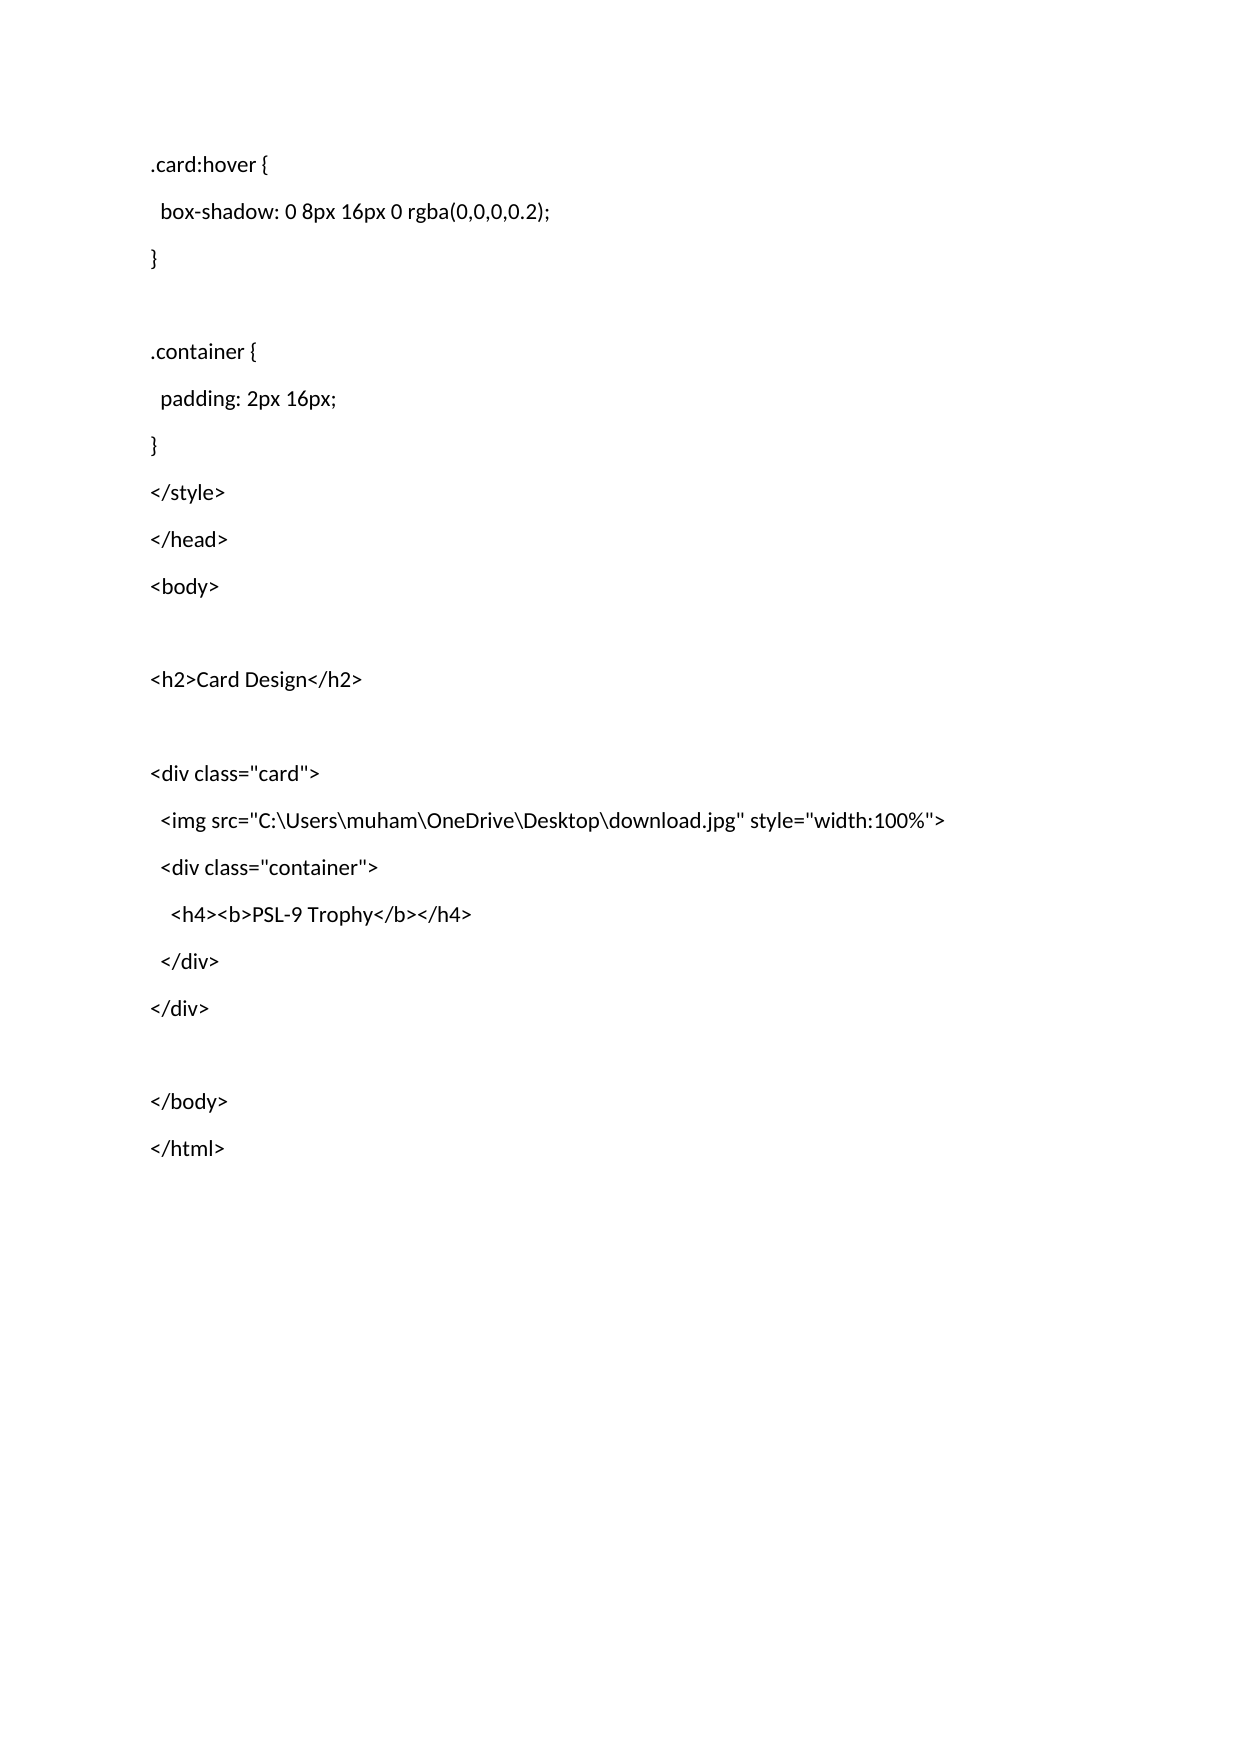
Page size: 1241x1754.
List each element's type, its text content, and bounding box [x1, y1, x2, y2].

text <body> [150, 572, 1090, 600]
text </div> [150, 994, 1090, 1022]
text </head> [150, 525, 1090, 553]
text <div class="container"> [150, 853, 1090, 881]
text } [150, 244, 1090, 272]
text </style> [150, 478, 1090, 506]
text <div class="card"> [150, 759, 1090, 787]
text </div> [150, 947, 1090, 975]
text <h2>Card Design</h2> [150, 666, 1090, 694]
text padding: 2px 16px; [150, 384, 1090, 412]
text } [150, 431, 1090, 459]
text </body> [150, 1087, 1090, 1116]
text <h4><b>PSL-9 Trophy</b></h4> [150, 900, 1090, 928]
text </html> [150, 1134, 1090, 1162]
text .card:hover { [150, 150, 1090, 178]
text box-shadow: 0 8px 16px 0 rgba(0,0,0,0.2); [150, 197, 1090, 225]
text .container { [150, 337, 1090, 366]
text <img src="C:\Users\muham\OneDrive\Desktop\download.jpg" style="width:100%"> [150, 806, 1090, 834]
